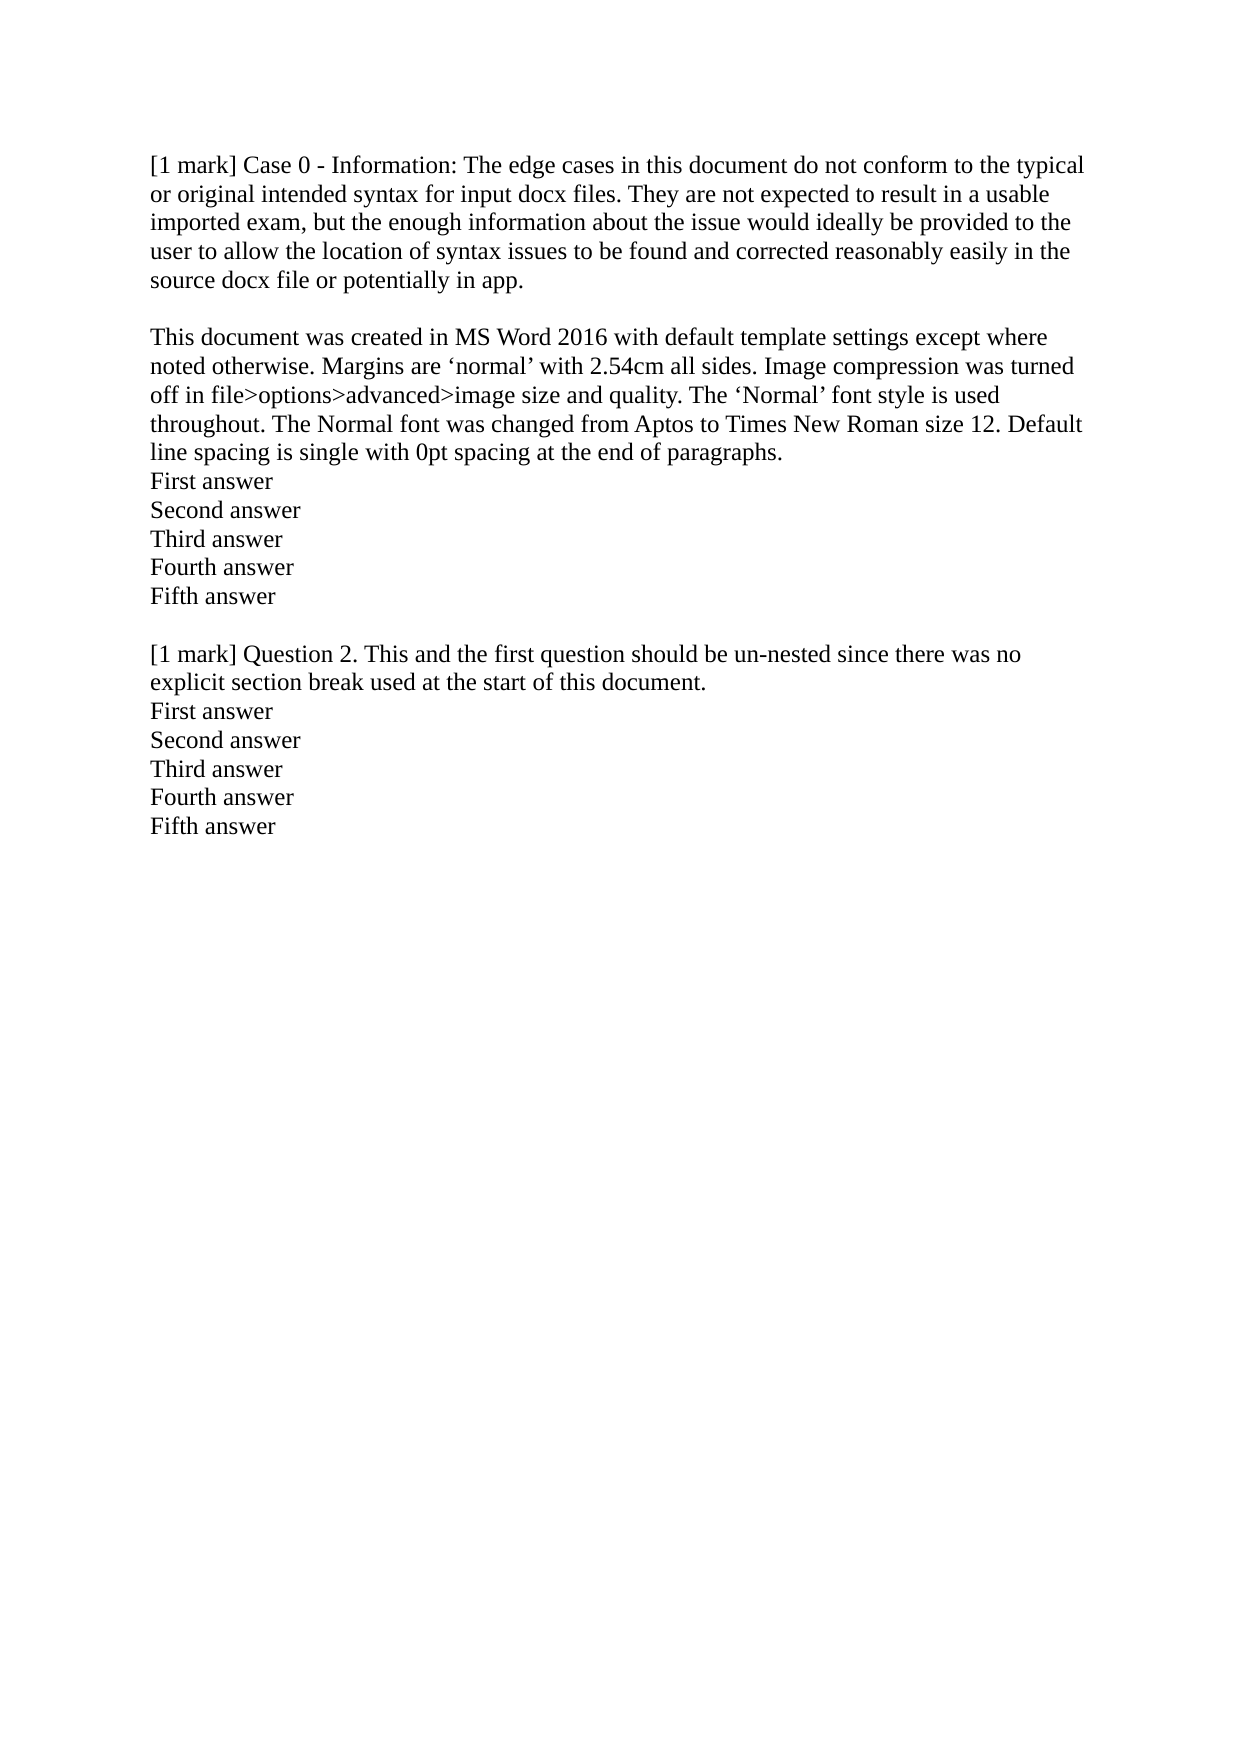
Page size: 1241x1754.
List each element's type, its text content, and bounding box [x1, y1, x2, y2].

text First answer [150, 466, 1090, 495]
text Third answer [150, 524, 1090, 552]
text Third answer [150, 754, 1090, 782]
text First answer [150, 696, 1090, 725]
text Fifth answer [150, 811, 1090, 840]
text [1 mark] Case 0 - Information: The edge cases in this document do not conform to the typical or original intended syntax for input docx files. They are not expected to result in a usable imported exam, but the enough information about the issue would ideally be provided to the user to allow the location of syntax issues to be found and corrected reasonably easily in the source docx file or potentially in app. This document was created in MS Word 2016 with default template settings except where noted otherwise. Margins are ‘normal’ with 2.54cm all sides. Image compression was turned off in file>options>advanced>image size and quality. The ‘Normal’ font style is used throughout. The Normal font was changed from Aptos to Times New Roman size 12. Default line spacing is single with 0pt spacing at the end of paragraphs. [150, 150, 1090, 466]
text Fifth answer [150, 581, 1090, 610]
text Second answer [150, 495, 1090, 524]
text Fourth answer [150, 782, 1090, 811]
text Fourth answer [150, 552, 1090, 581]
text Second answer [150, 725, 1090, 754]
text [1 mark] Question 2. This and the first question should be un-nested since there was no explicit section break used at the start of this document. [150, 639, 1090, 696]
